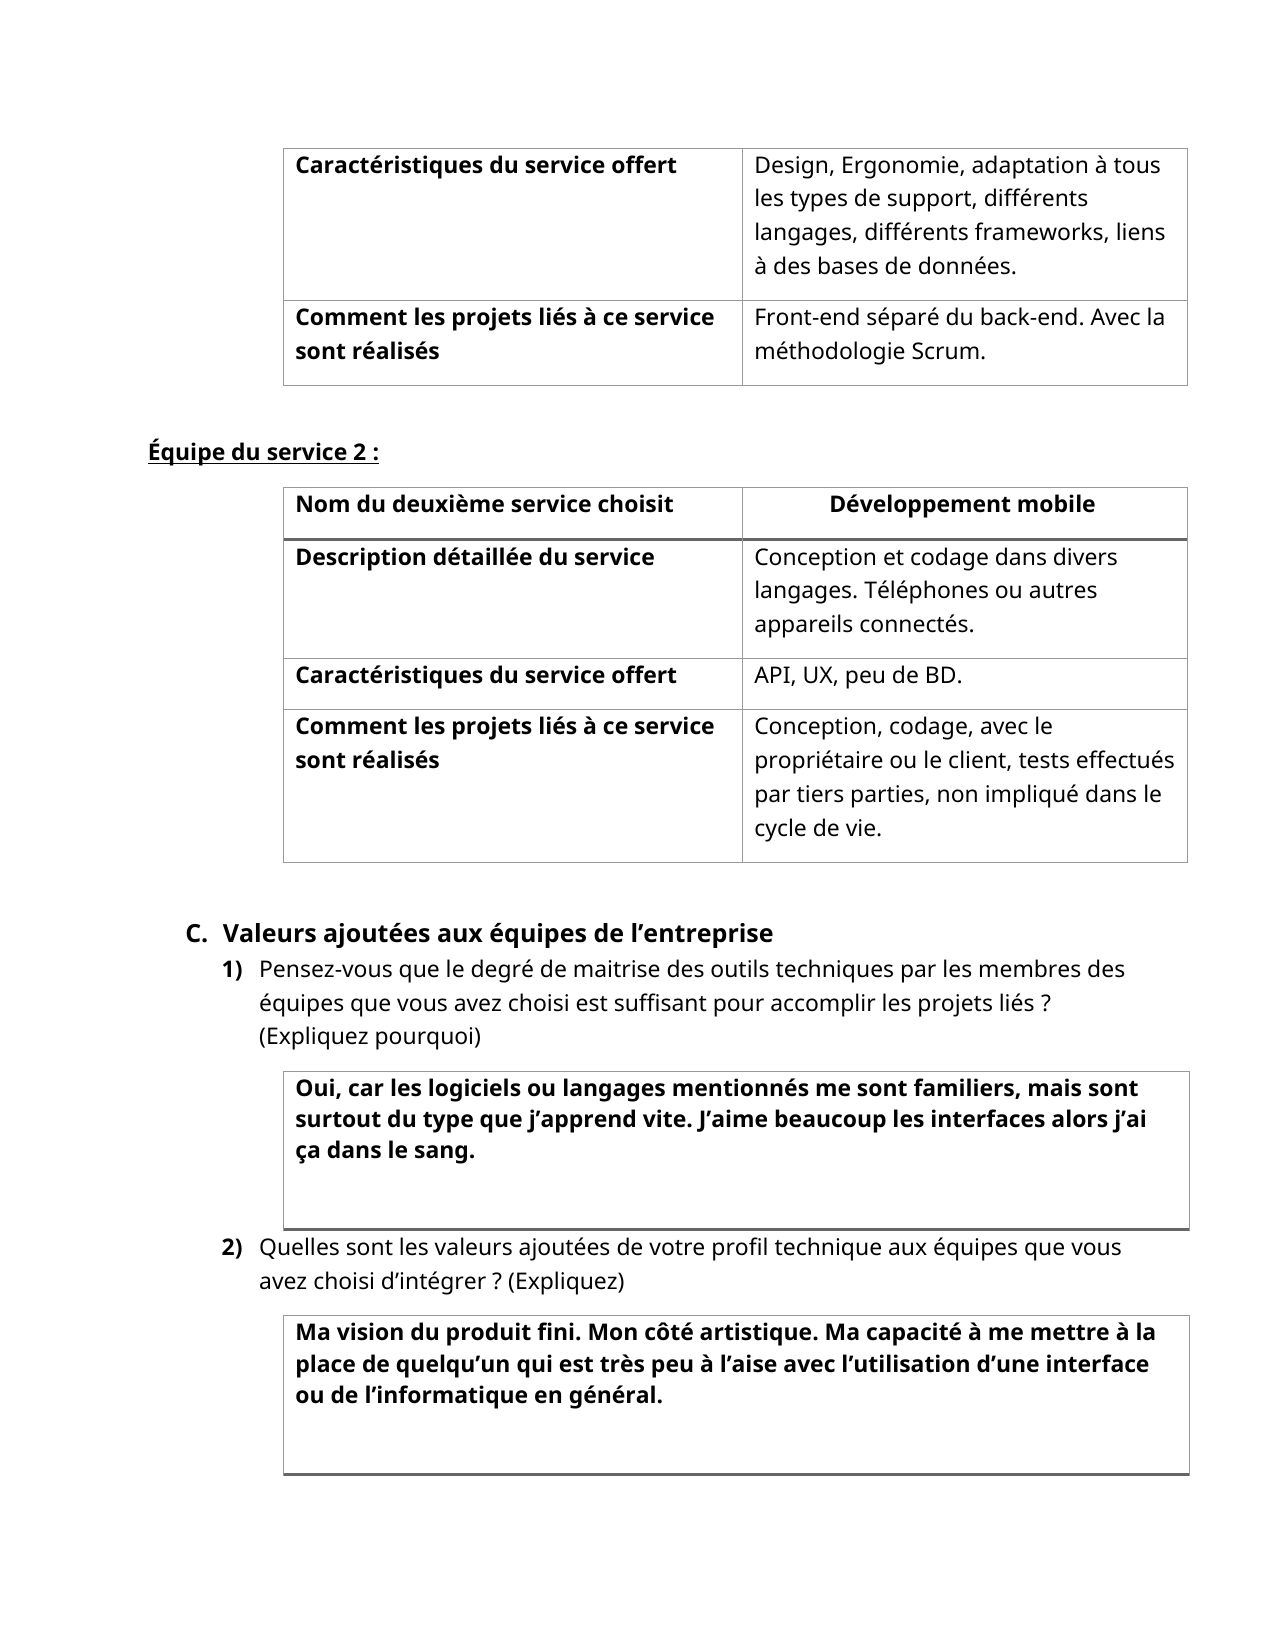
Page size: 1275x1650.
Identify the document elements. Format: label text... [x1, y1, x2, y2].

table_header Ma vision du produit fini. Mon côté artistique. Ma capacité à me mettre à la place de quelqu’un qui est très peu à l’aise avec l’utilisation d’une interface ou de l’informatique en général. [284, 1316, 1189, 1473]
text Équipe du service 2 : [148, 436, 1127, 467]
table_cell Caractéristiques du service offert [284, 659, 742, 709]
table_header Nom du deuxième service choisit [284, 488, 742, 538]
table_cell Comment les projets liés à ce service sont réalisés [284, 301, 742, 385]
table_cell Conception, codage, avec le propriétaire ou le client, tests effectués par tiers parties, non impliqué dans le cycle de vie. [743, 710, 1187, 862]
table_cell Design, Ergonomie, adaptation à tous les types de support, différents langages, différents frameworks, liens à des bases de données. [743, 149, 1187, 300]
list Pensez-vous que le degré de maitrise des outils techniques par les membres des équipes que vous avez choisi est suffisant pour accomplir les projets liés ? (Expliquez pourquoi) [221, 953, 1127, 1052]
table_cell Conception et codage dans divers langages. Téléphones ou autres appareils connectés. [743, 541, 1187, 658]
table_cell Description détaillée du service [284, 541, 742, 658]
table_cell Comment les projets liés à ce service sont réalisés [284, 710, 742, 862]
table_cell API, UX, peu de BD. [743, 659, 1187, 709]
table_header Oui, car les logiciels ou langages mentionnés me sont familiers, mais sont surtout du type que j’apprend vite. J’aime beaucoup les interfaces alors j’ai ça dans le sang. [284, 1072, 1189, 1228]
list Quelles sont les valeurs ajoutées de votre profil technique aux équipes que vous avez choisi d’intégrer ? (Expliquez) [221, 1231, 1127, 1296]
table_header Développement mobile [743, 488, 1187, 538]
table_cell Front-end séparé du back-end. Avec la méthodologie Scrum. [743, 301, 1187, 385]
list Valeurs ajoutées aux équipes de l’entreprise [185, 916, 1127, 950]
table_cell Caractéristiques du service offert [284, 149, 742, 300]
